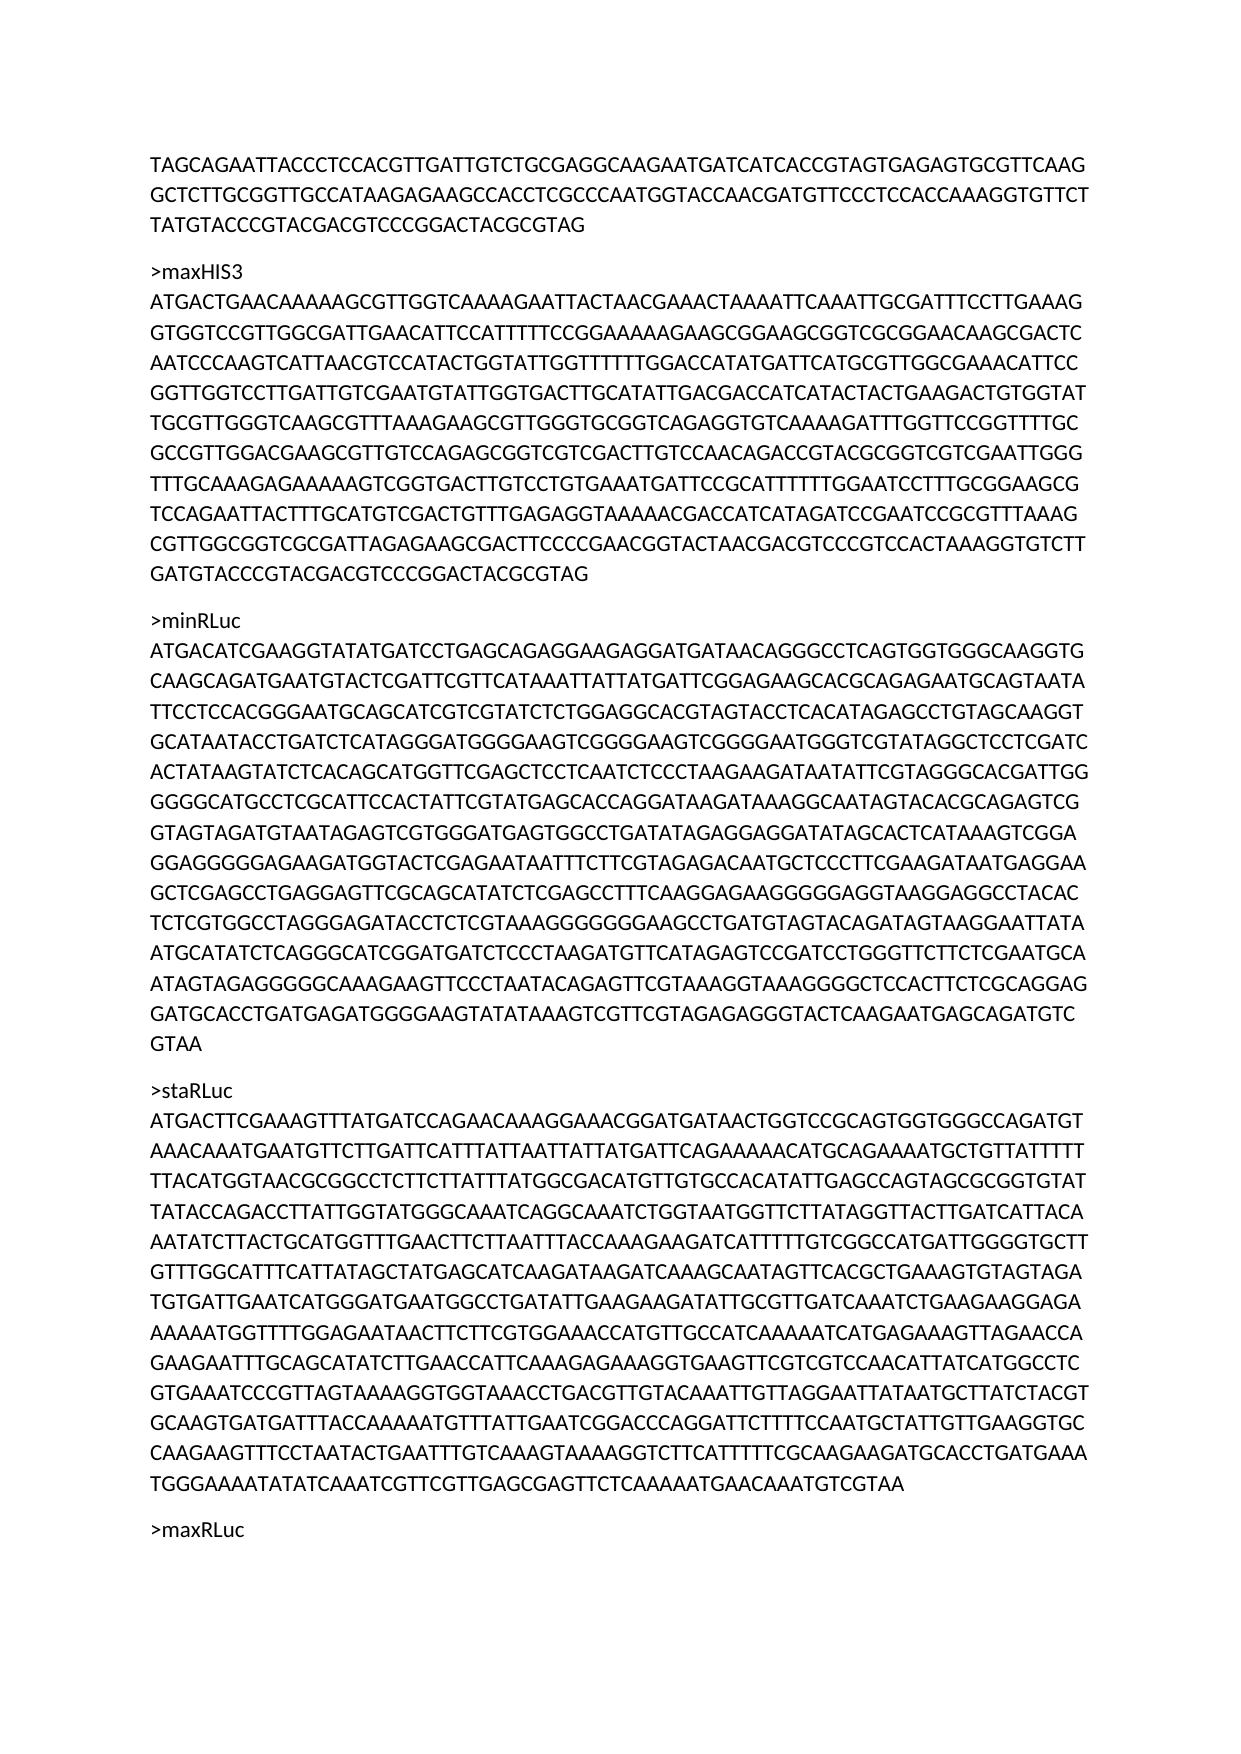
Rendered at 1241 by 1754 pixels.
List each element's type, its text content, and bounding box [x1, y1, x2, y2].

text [150, 150, 1090, 238]
text >staRLuc ATGACTTCGAAAGTTTATGATCCAGAACAAAGGAAACGGATGATAACTGGTCCGCAGTGGTGGGCCAGATGT AAACAAATGAATGTTCTTGATTCATTTATTAATTATTATGATTCAGAAAAACATGCAGAAAATGCTGTTATTTTT TTACATGGTAACGCGGCCTCTTCTTATTTATGGCGACATGTTGTGCCACATATTGAGCCAGTAGCGCGGTGTAT TATACCAGACCTTATTGGTATGGGCAAATCAGGCAAATCTGGTAATGGTTCTTATAGGTTACTTGATCATTACA AATATCTTACTGCATGGTTTGAACTTCTTAATTTACCAAAGAAGATCATTTTTGTCGGCCATGATTGGGGTGCTT GTTTGGCATTTCATTATAGCTATGAGCATCAAGATAAGATCAAAGCAATAGTTCACGCTGAAAGTGTAGTAGA TGTGATTGAATCATGGGATGAATGGCCTGATATTGAAGAAGATATTGCGTTGATCAAATCTGAAGAAGGAGA AAAAATGGTTTTGGAGAATAACTTCTTCGTGGAAACCATGTTGCCATCAAAAATCATGAGAAAGTTAGAACCA GAAGAATTTGCAGCATATCTTGAACCATTCAAAGAGAAAGGTGAAGTTCGTCGTCCAACATTATCATGGCCTC GTGAAATCCCGTTAGTAAAAGGTGGTAAACCTGACGTTGTACAAATTGTTAGGAATTATAATGCTTATCTACGT GCAAGTGATGATTTACCAAAAATGTTTATTGAATCGGACCCAGGATTCTTTTCCAATGCTATTGTTGAAGGTGC CAAGAAGTTTCCTAATACTGAATTTGTCAAAGTAAAAGGTCTTCATTTTTCGCAAGAAGATGCACCTGATGAAA TGGGAAAATATATCAAATCGTTCGTTGAGCGAGTTCTCAAAAATGAACAAATGTCGTAA [150, 1076, 1090, 1497]
text >maxHIS3 ATGACTGAACAAAAAGCGTTGGTCAAAAGAATTACTAACGAAACTAAAATTCAAATTGCGATTTCCTTGAAAG GTGGTCCGTTGGCGATTGAACATTCCATTTTTCCGGAAAAAGAAGCGGAAGCGGTCGCGGAACAAGCGACTC AATCCCAAGTCATTAACGTCCATACTGGTATTGGTTTTTTGGACCATATGATTCATGCGTTGGCGAAACATTCC GGTTGGTCCTTGATTGTCGAATGTATTGGTGACTTGCATATTGACGACCATCATACTACTGAAGACTGTGGTAT TGCGTTGGGTCAAGCGTTTAAAGAAGCGTTGGGTGCGGTCAGAGGTGTCAAAAGATTTGGTTCCGGTTTTGC GCCGTTGGACGAAGCGTTGTCCAGAGCGGTCGTCGACTTGTCCAACAGACCGTACGCGGTCGTCGAATTGGG TTTGCAAAGAGAAAAAGTCGGTGACTTGTCCTGTGAAATGATTCCGCATTTTTTGGAATCCTTTGCGGAAGCG TCCAGAATTACTTTGCATGTCGACTGTTTGAGAGGTAAAAACGACCATCATAGATCCGAATCCGCGTTTAAAG CGTTGGCGGTCGCGATTAGAGAAGCGACTTCCCCGAACGGTACTAACGACGTCCCGTCCACTAAAGGTGTCTT GATGTACCCGTACGACGTCCCGGACTACGCGTAG [150, 257, 1090, 587]
text >maxRLuc [150, 1516, 1090, 1544]
text >minRLuc ATGACATCGAAGGTATATGATCCTGAGCAGAGGAAGAGGATGATAACAGGGCCTCAGTGGTGGGCAAGGTG CAAGCAGATGAATGTACTCGATTCGTTCATAAATTATTATGATTCGGAGAAGCACGCAGAGAATGCAGTAATA TTCCTCCACGGGAATGCAGCATCGTCGTATCTCTGGAGGCACGTAGTACCTCACATAGAGCCTGTAGCAAGGT GCATAATACCTGATCTCATAGGGATGGGGAAGTCGGGGAAGTCGGGGAATGGGTCGTATAGGCTCCTCGATC ACTATAAGTATCTCACAGCATGGTTCGAGCTCCTCAATCTCCCTAAGAAGATAATATTCGTAGGGCACGATTGG GGGGCATGCCTCGCATTCCACTATTCGTATGAGCACCAGGATAAGATAAAGGCAATAGTACACGCAGAGTCG GTAGTAGATGTAATAGAGTCGTGGGATGAGTGGCCTGATATAGAGGAGGATATAGCACTCATAAAGTCGGA GGAGGGGGAGAAGATGGTACTCGAGAATAATTTCTTCGTAGAGACAATGCTCCCTTCGAAGATAATGAGGAA GCTCGAGCCTGAGGAGTTCGCAGCATATCTCGAGCCTTTCAAGGAGAAGGGGGAGGTAAGGAGGCCTACAC TCTCGTGGCCTAGGGAGATACCTCTCGTAAAGGGGGGGAAGCCTGATGTAGTACAGATAGTAAGGAATTATA ATGCATATCTCAGGGCATCGGATGATCTCCCTAAGATGTTCATAGAGTCCGATCCTGGGTTCTTCTCGAATGCA ATAGTAGAGGGGGCAAAGAAGTTCCCTAATACAGAGTTCGTAAAGGTAAAGGGGCTCCACTTCTCGCAGGAG GATGCACCTGATGAGATGGGGAAGTATATAAAGTCGTTCGTAGAGAGGGTACTCAAGAATGAGCAGATGTC GTAA [150, 606, 1090, 1057]
